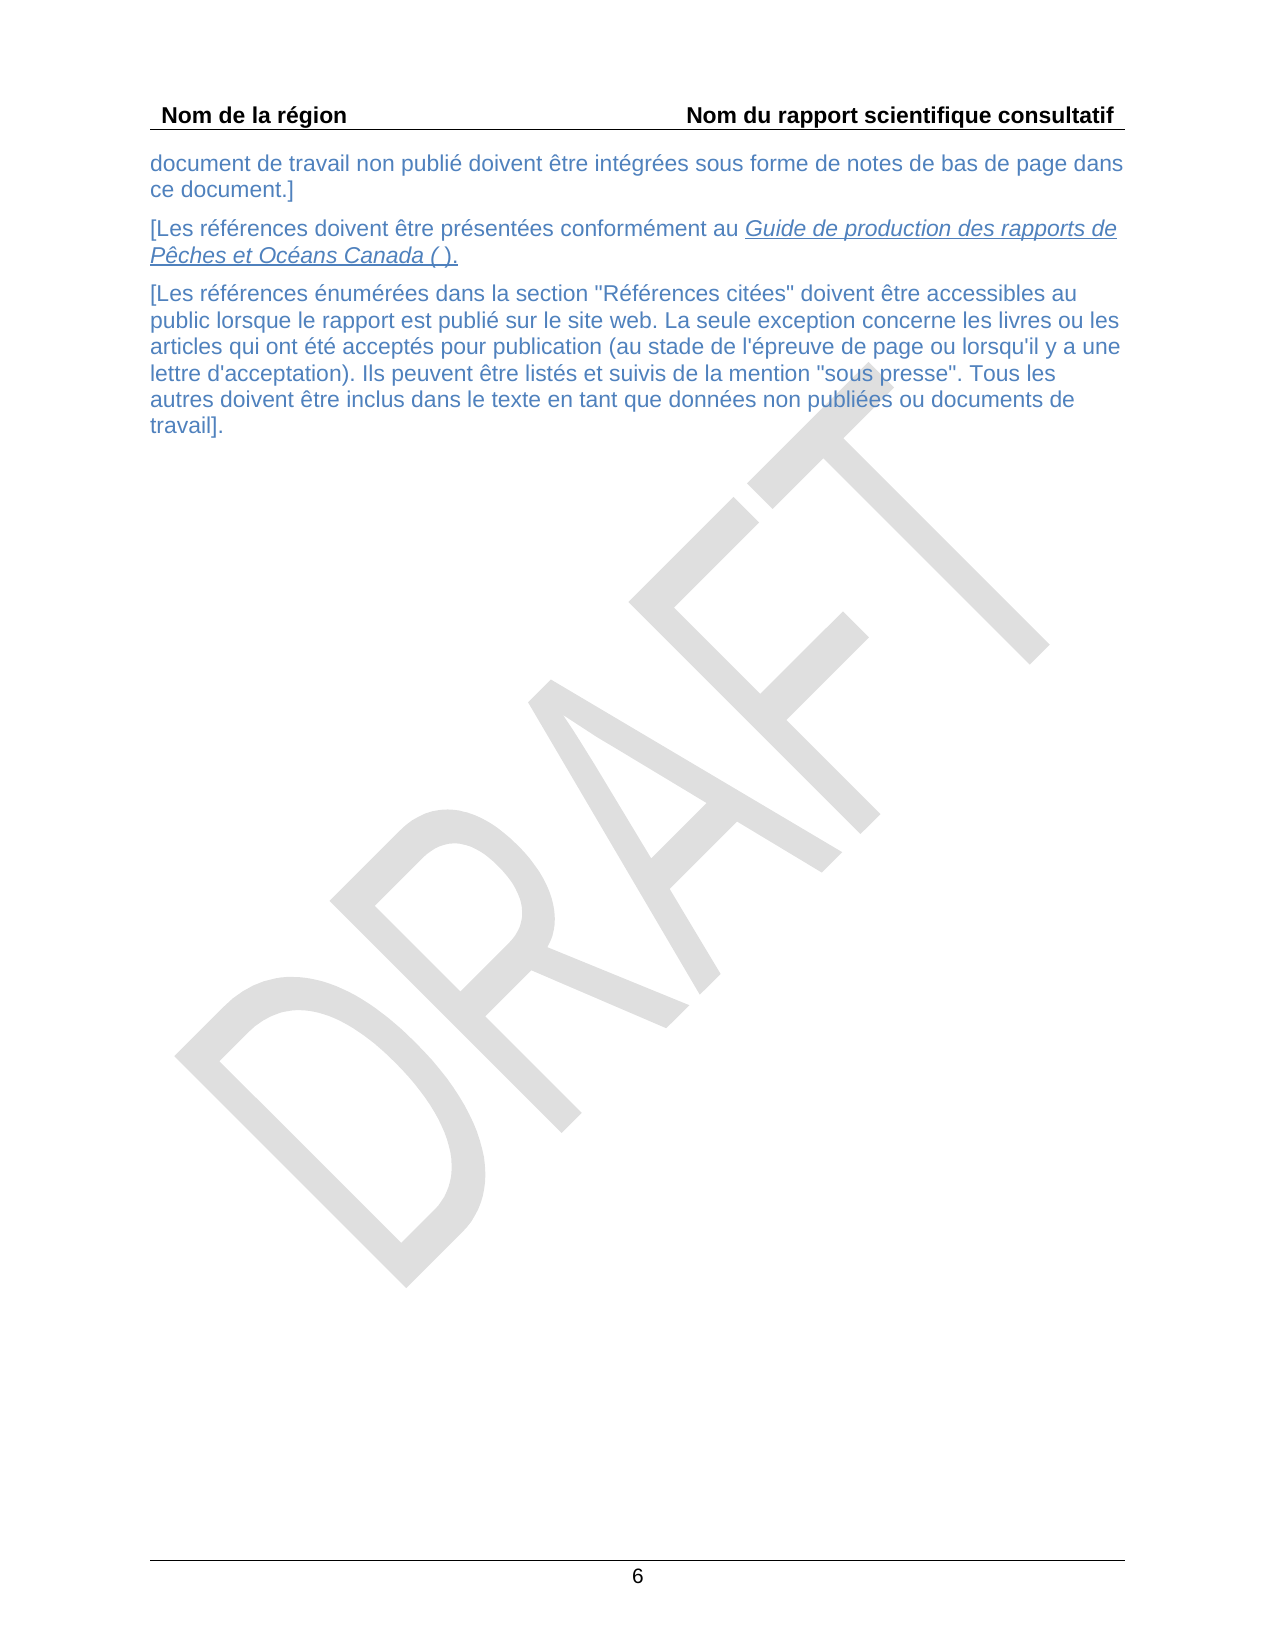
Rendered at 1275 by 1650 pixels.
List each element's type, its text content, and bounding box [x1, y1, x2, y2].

text [Les références doivent être présentées conformément au Guide de production des rapports de Pêches et Océans Canada ( ). [150, 215, 1125, 268]
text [150, 150, 1125, 203]
text [Les références énumérées dans la section "Références citées" doivent être accessibles au public lorsque le rapport est publié sur le site web. La seule exception concerne les livres ou les articles qui ont été acceptés pour publication (au stade de l'épreuve de page ou lorsqu'il y a une lettre d'acceptation). Ils peuvent être listés et suivis de la mention "sous presse". Tous les autres doivent être inclus dans le texte en tant que données non publiées ou documents de travail]. [150, 280, 1125, 438]
